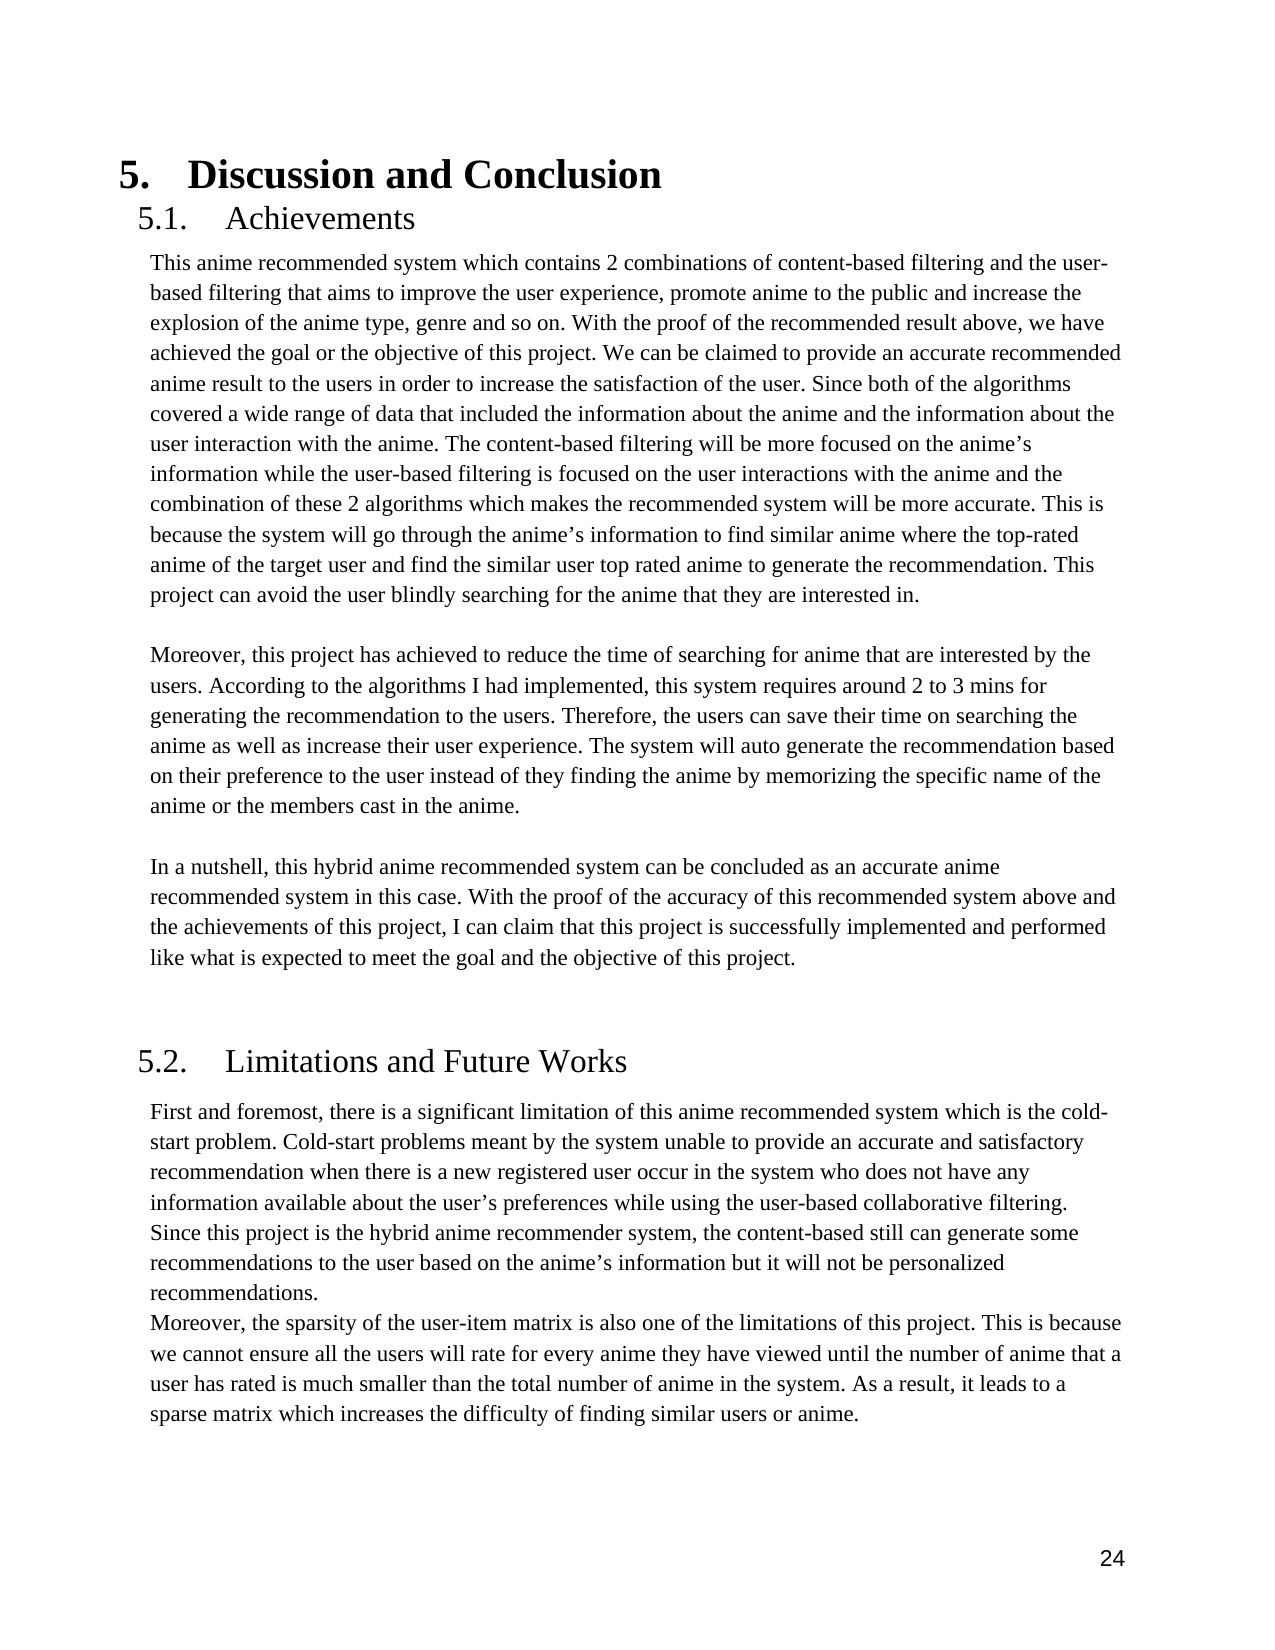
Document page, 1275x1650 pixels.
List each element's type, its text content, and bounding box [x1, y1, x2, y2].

subtitle Discussion and Conclusion [150, 150, 1125, 198]
text First and foremost, there is a significant limitation of this anime recommended system which is the cold-start problem. Cold-start problems meant by the system unable to provide an accurate and satisfactory recommendation when there is a new registered user occur in the system who does not have any information available about the user’s preferences while using the user-based collaborative filtering. Since this project is the hybrid anime recommender system, the content-based still can generate some recommendations to the user based on the anime’s information but it will not be personalized recommendations. [150, 1098, 1125, 1306]
text Moreover, the sparsity of the user-item matrix is also one of the limitations of this project. This is because we cannot ensure all the users will rate for every anime they have viewed until the number of anime that a user has rated is much smaller than the total number of anime in the system. As a result, it leads to a sparse matrix which increases the difficulty of finding similar users or anime. [150, 1309, 1125, 1426]
text Moreover, this project has achieved to reduce the time of searching for anime that are interested by the users. According to the algorithms I had implemented, this system requires around 2 to 3 mins for generating the recommendation to the users. Therefore, the users can save their time on searching the anime as well as increase their user experience. The system will auto generate the recommendation based on their preference to the user instead of they finding the anime by memorizing the specific name of the anime or the members cast in the anime. [150, 641, 1125, 819]
text In a nutshell, this hybrid anime recommended system can be concluded as an accurate anime recommended system in this case. With the proof of the accuracy of this recommended system above and the achievements of this project, I can claim that this project is successfully implemented and performed like what is expected to meet the goal and the objective of this project. [150, 853, 1125, 970]
subtitle Limitations and Future Works [187, 1041, 1125, 1080]
subtitle Achievements [187, 198, 1125, 236]
text This anime recommended system which contains 2 combinations of content-based filtering and the user-based filtering that aims to improve the user experience, promote anime to the public and increase the explosion of the anime type, genre and so on. With the proof of the recommended result above, we have achieved the goal or the objective of this project. We can be claimed to provide an accurate recommended anime result to the users in order to increase the satisfaction of the user. Since both of the algorithms covered a wide range of data that included the information about the anime and the information about the user interaction with the anime. The content-based filtering will be more focused on the anime’s information while the user-based filtering is focused on the user interactions with the anime and the combination of these 2 algorithms which makes the recommended system will be more accurate. This is because the system will go through the anime’s information to find similar anime where the top-rated anime of the target user and find the similar user top rated anime to generate the recommendation. This project can avoid the user blindly searching for the anime that they are interested in. [150, 249, 1125, 607]
